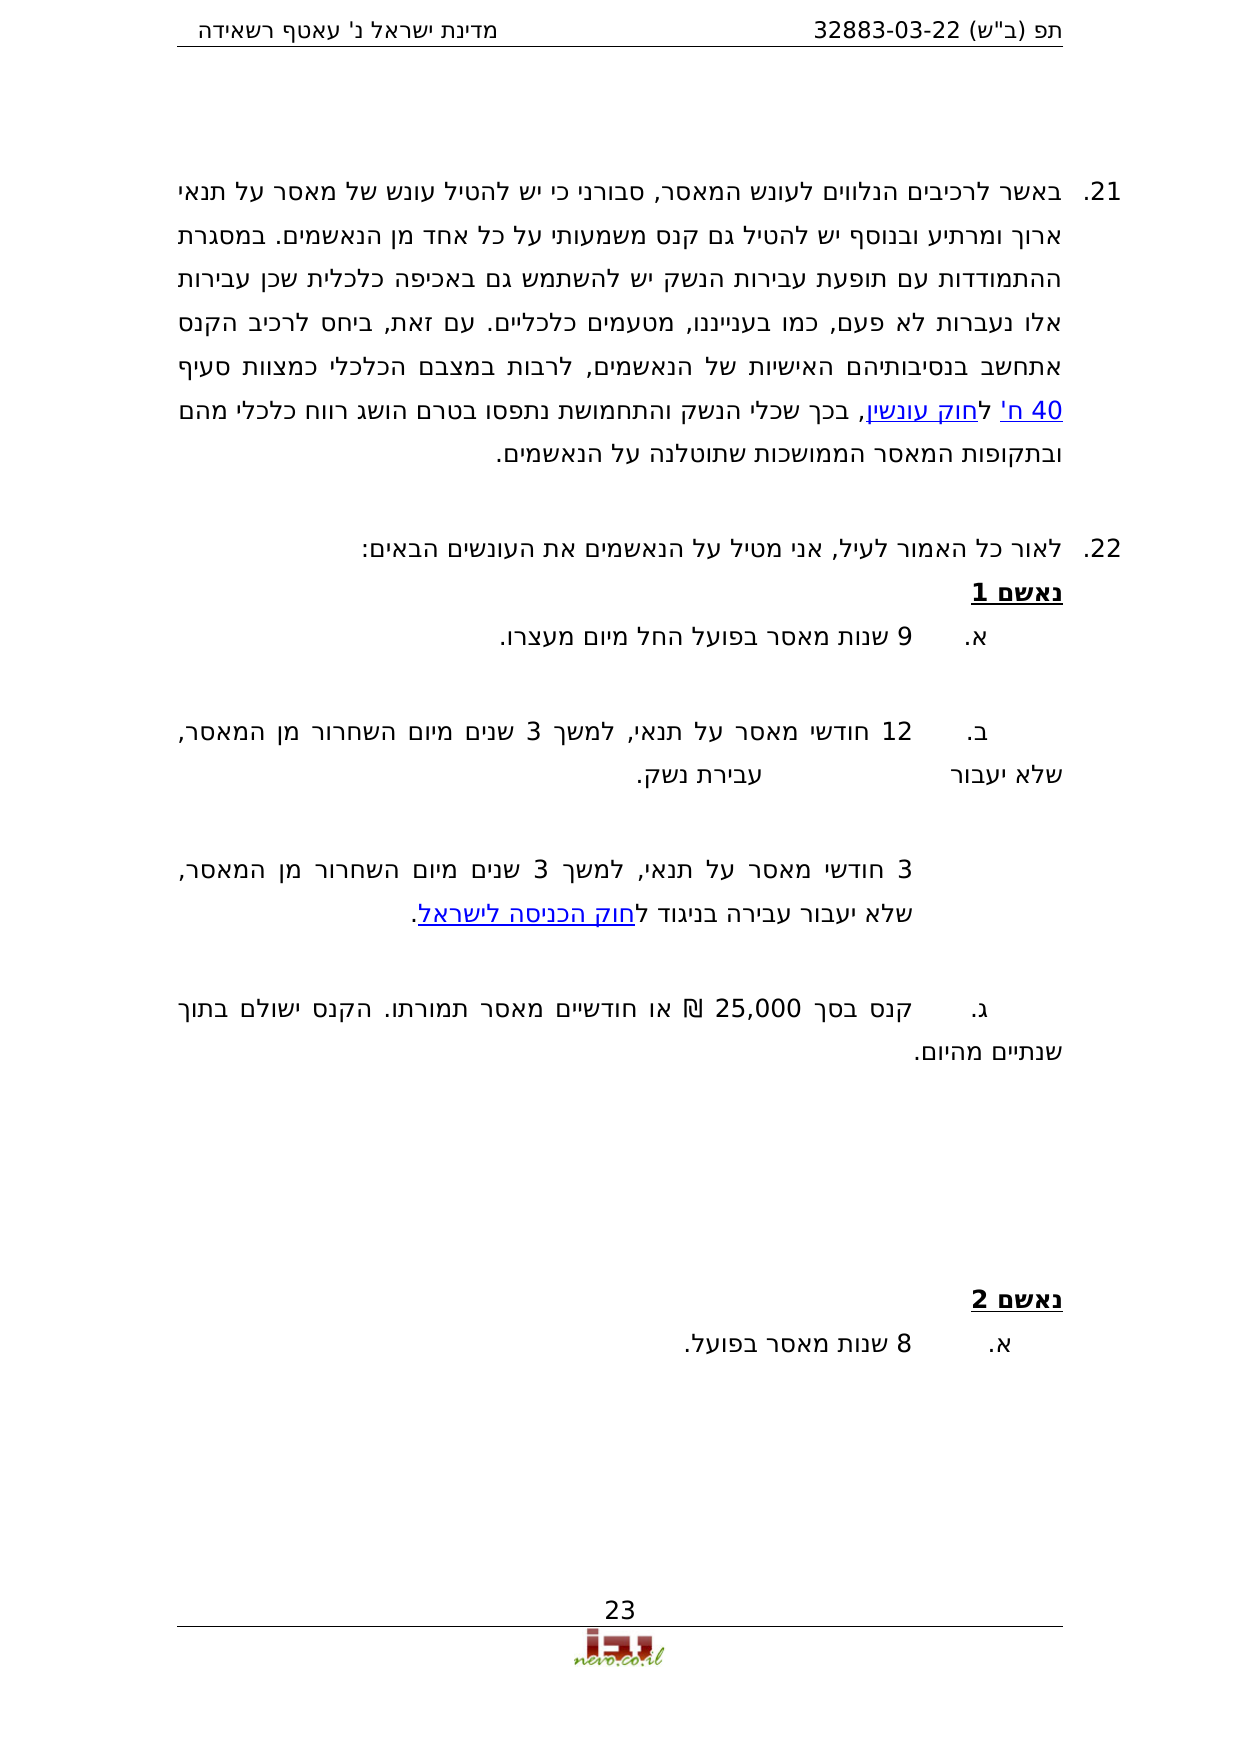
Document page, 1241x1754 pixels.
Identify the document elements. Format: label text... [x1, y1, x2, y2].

text 21. באשר לרכיבים הנלווים לעונש המאסר, סבורני כי יש להטיל עונש של מאסר על תנאי ארוך ומרתיע ובנוסף יש להטיל גם קנס משמעותי על כל אחד מן הנאשמים. במסגרת ההתמודדות עם תופעת עבירות הנשק יש להשתמש גם באכיפה כלכלית שכן עבירות אלו נעברות לא פעם, כמו בענייננו, מטעמים כלכליים. עם זאת, ביחס לרכיב הקנס אתחשב בנסיבותיהם האישיות של הנאשמים, לרבות במצבם הכלכלי כמצוות סעיף 40 ח' לחוק עונשין, בכך שכלי הנשק והתחמושת נתפסו בטרם הושג רווח כלכלי מהם ובתקופות המאסר הממושכות שתוטלנה על הנאשמים. [177, 177, 1122, 469]
text נאשם 2 [177, 1286, 1122, 1315]
text א. 9 שנות מאסר בפועל החל מיום מעצרו. [177, 622, 1122, 651]
text ב. 12 חודשי מאסר על תנאי, למשך 3 שנים מיום השחרור מן המאסר, שלא יעבור עבירת נשק. [177, 717, 1122, 790]
list 8 שנות מאסר בפועל. [177, 1329, 987, 1358]
text נאשם 1 [177, 578, 1122, 607]
text 22. לאור כל האמור לעיל, אני מטיל על הנאשמים את העונשים הבאים: [177, 534, 1122, 564]
text 3 חודשי מאסר על תנאי, למשך 3 שנים מיום השחרור מן המאסר, שלא יעבור עבירה בניגוד לחוק הכניסה לישראל. [177, 855, 913, 928]
picture [574, 1628, 666, 1667]
text ג. קנס בסך 25,000 ₪ או חודשיים מאסר תמורתו. הקנס ישולם בתוך שנתיים מהיום. [177, 994, 1122, 1067]
